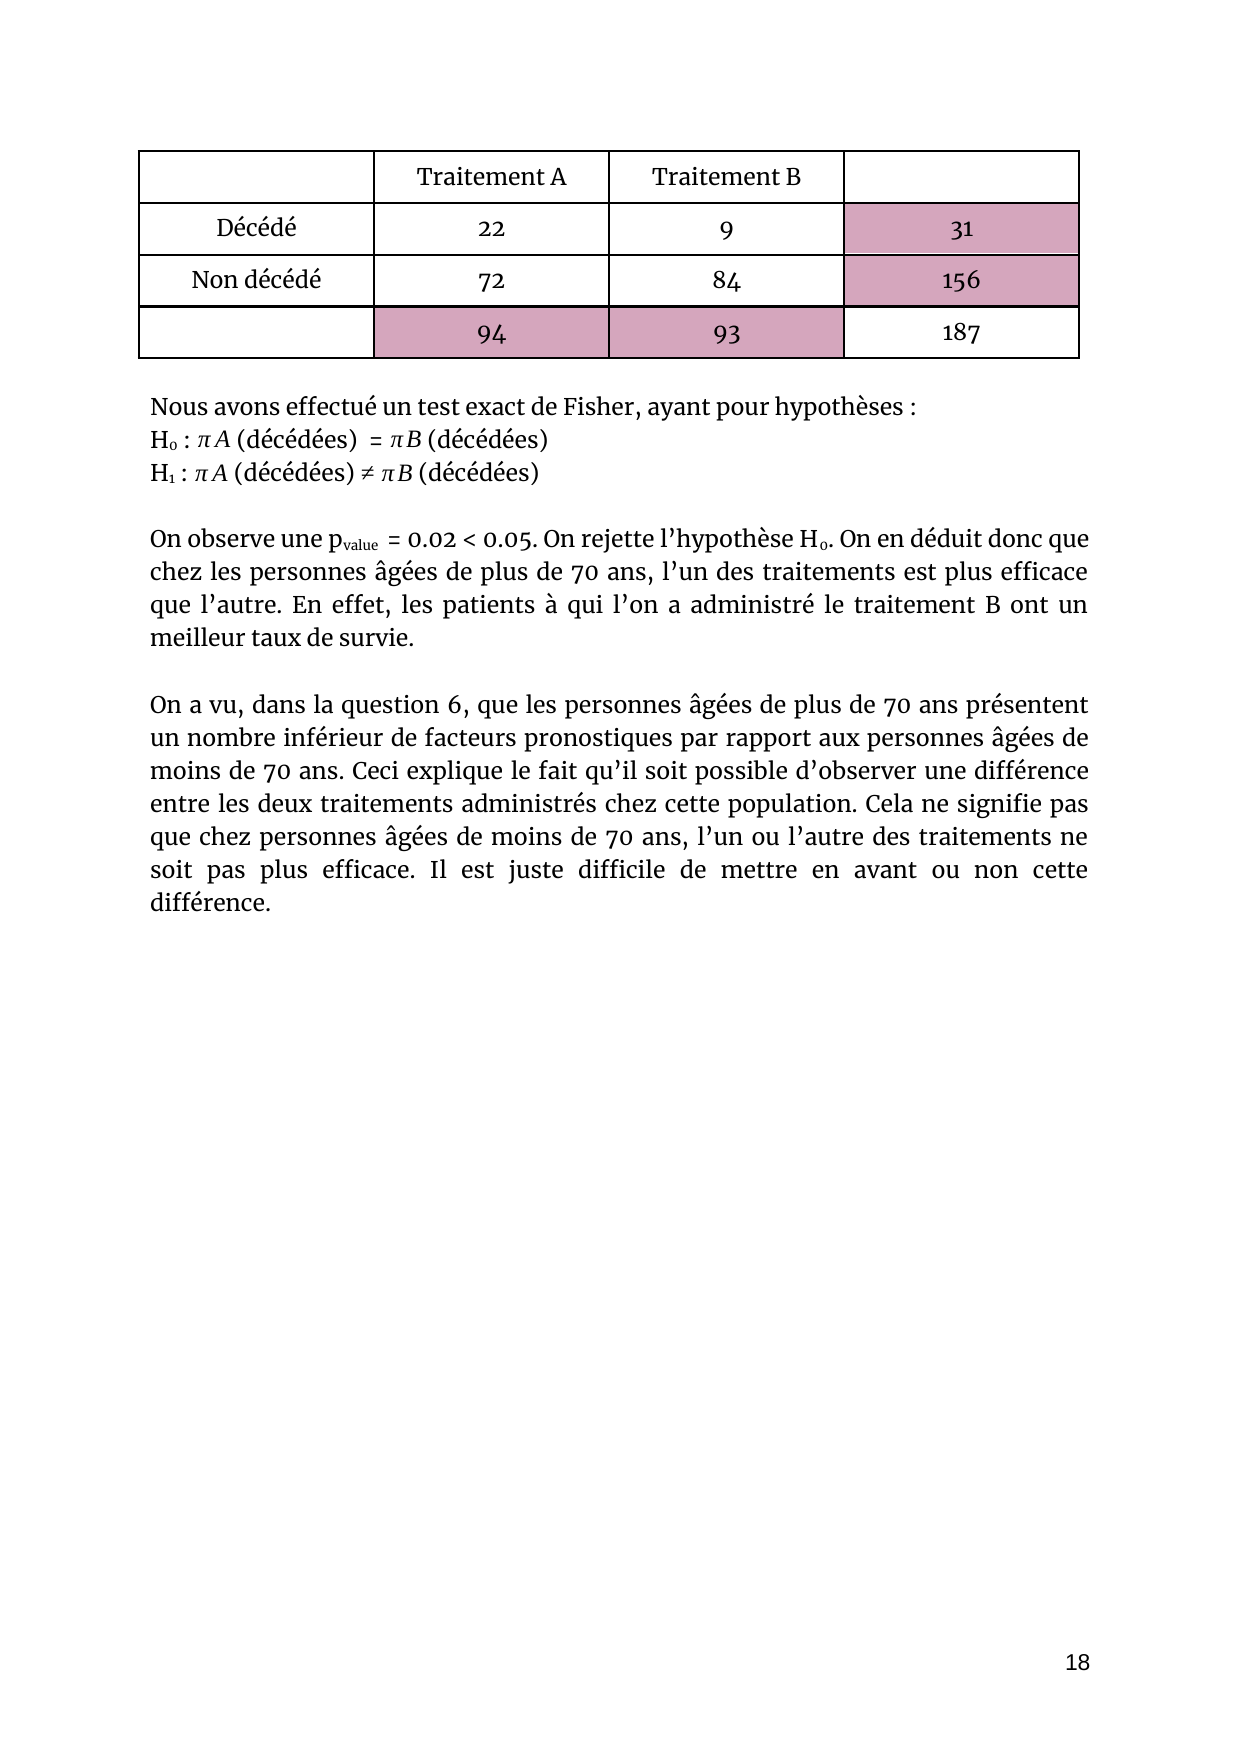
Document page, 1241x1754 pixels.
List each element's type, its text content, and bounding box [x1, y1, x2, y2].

table_cell 187 [845, 308, 1078, 357]
table_cell 94 [375, 308, 608, 357]
text H0 : (décédées) = (décédées) [150, 425, 1090, 454]
table_cell 84 [610, 256, 843, 305]
text On a vu, dans la question 6, que les personnes âgées de plus de 70 ans présentent un nombre inférieur de facteurs pronostiques par rapport aux personnes âgées de moins de 70 ans. Ceci explique le fait qu’il soit possible d’observer une différence entre les deux traitements administrés chez cette population. Cela ne signifie pas que chez personnes âgées de moins de 70 ans, l’un ou l’autre des traitements ne soit pas plus efficace. Il est juste difficile de mettre en avant ou non cette différence. [150, 690, 1090, 918]
table_header [845, 152, 1078, 202]
table_header Traitement A [375, 152, 608, 202]
table_cell 156 [845, 256, 1078, 305]
table_header [140, 152, 373, 202]
table_cell [140, 308, 373, 357]
table_cell 31 [845, 204, 1078, 253]
table_header Traitement B [610, 152, 843, 202]
table_cell 22 [375, 204, 608, 253]
table_cell 93 [610, 308, 843, 357]
text Nous avons effectué un test exact de Fisher, ayant pour hypothèses : [150, 392, 1090, 421]
table_cell 72 [375, 256, 608, 305]
text On observe une pvalue = 0.02 < 0.05. On rejette l’hypothèse H0. On en déduit donc que chez les personnes âgées de plus de 70 ans, l’un des traitements est plus efficace que l’autre. En effet, les patients à qui l’on a administré le traitement B ont un meilleur taux de survie. [150, 525, 1090, 653]
table_cell 9 [610, 204, 843, 253]
table_cell Non décédé [140, 256, 373, 305]
text H1 : (décédées) (décédées) [150, 458, 1090, 487]
table_cell Décédé [140, 204, 373, 253]
